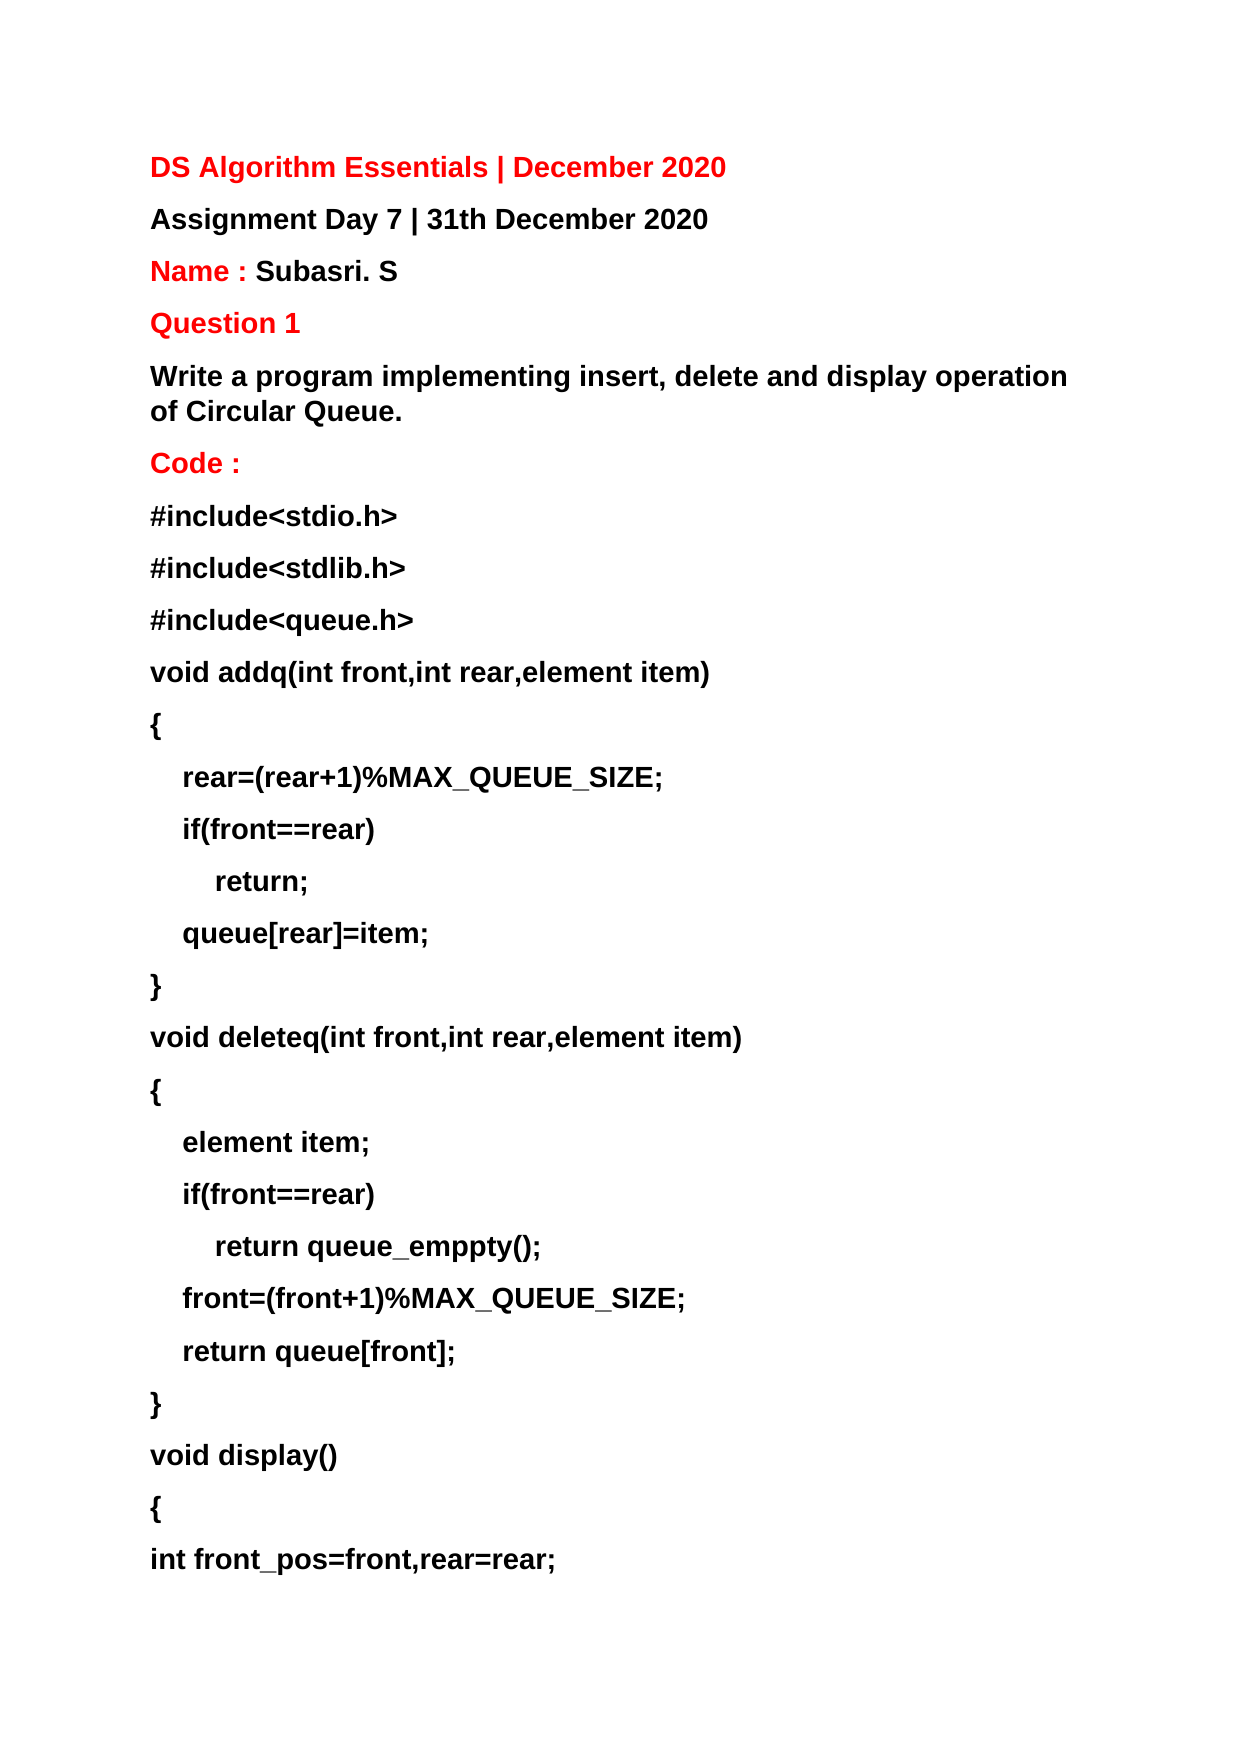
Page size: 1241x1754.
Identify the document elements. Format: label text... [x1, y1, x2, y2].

text front=(front+1)%MAX_QUEUE_SIZE; [150, 1281, 1090, 1315]
text { [150, 1073, 1090, 1106]
text } [150, 968, 1090, 1002]
text element item; [150, 1125, 1090, 1158]
text Write a program implementing insert, delete and display operation of Circular Queue. [150, 359, 1090, 428]
text } [150, 1386, 1090, 1419]
text return; [150, 864, 1090, 897]
text return queue_emppty(); [150, 1229, 1090, 1263]
text if(front==rear) [150, 812, 1090, 845]
text Question 1 [150, 307, 1090, 340]
text void display() [150, 1438, 1090, 1472]
text rear=(rear+1)%MAX_QUEUE_SIZE; [150, 759, 1090, 793]
text #include<queue.h> [150, 603, 1090, 637]
text Assignment Day 7 | 31th December 2020 [150, 202, 1090, 236]
text queue[rear]=item; [150, 916, 1090, 950]
text Code : [150, 446, 1090, 480]
text #include<stdio.h> [150, 499, 1090, 532]
text int front_pos=front,rear=rear; [150, 1542, 1090, 1576]
text { [150, 1490, 1090, 1524]
text void deleteq(int front,int rear,element item) [150, 1021, 1090, 1054]
text if(front==rear) [150, 1177, 1090, 1211]
text Name : Subasri. S [150, 254, 1090, 288]
text DS Algorithm Essentials | December 2020 [150, 150, 1090, 183]
text return queue[front]; [150, 1334, 1090, 1367]
text void addq(int front,int rear,element item) [150, 655, 1090, 689]
text { [150, 707, 1090, 741]
text #include<stdlib.h> [150, 551, 1090, 584]
